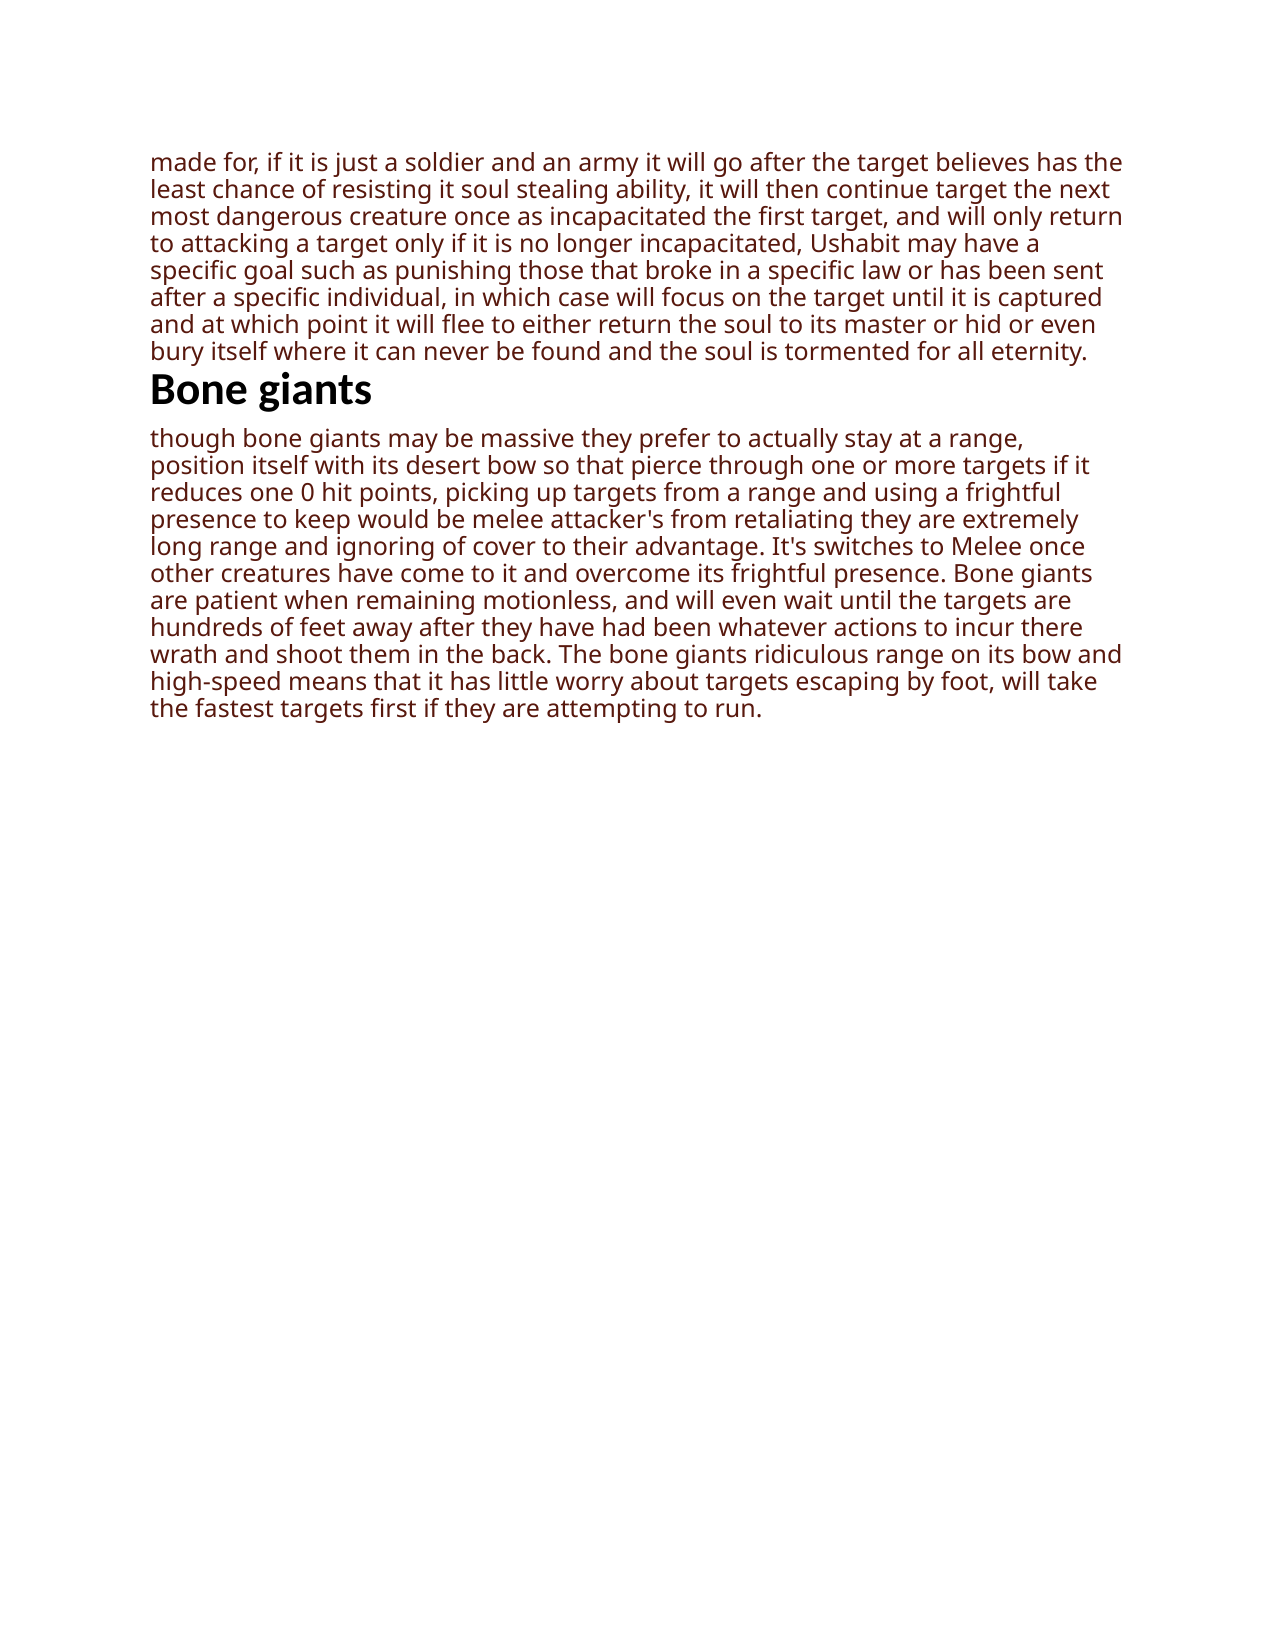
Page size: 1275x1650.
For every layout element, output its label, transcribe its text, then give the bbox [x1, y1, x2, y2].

text Bone giants [265, 382, 1125, 409]
text Bone giants [150, 382, 264, 409]
text though bone giants may be massive they prefer to actually stay at a range, position itself with its desert bow so that pierce through one or more targets if it reduces one 0 hit points, picking up targets from a range and using a frightful presence to keep would be melee attacker's from retaliating they are extremely long range and ignoring of cover to their advantage. It's switches to Melee once other creatures have come to it and overcome its frightful presence. Bone giants are patient when remaining motionless, and will even wait until the targets are hundreds of feet away after they have had been whatever actions to incur there wrath and shoot them in the back. The bone giants ridiculous range on its bow and high-speed means that it has little worry about targets escaping by foot, will take the fastest targets first if they are attempting to run. [150, 426, 1125, 723]
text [150, 150, 1125, 366]
